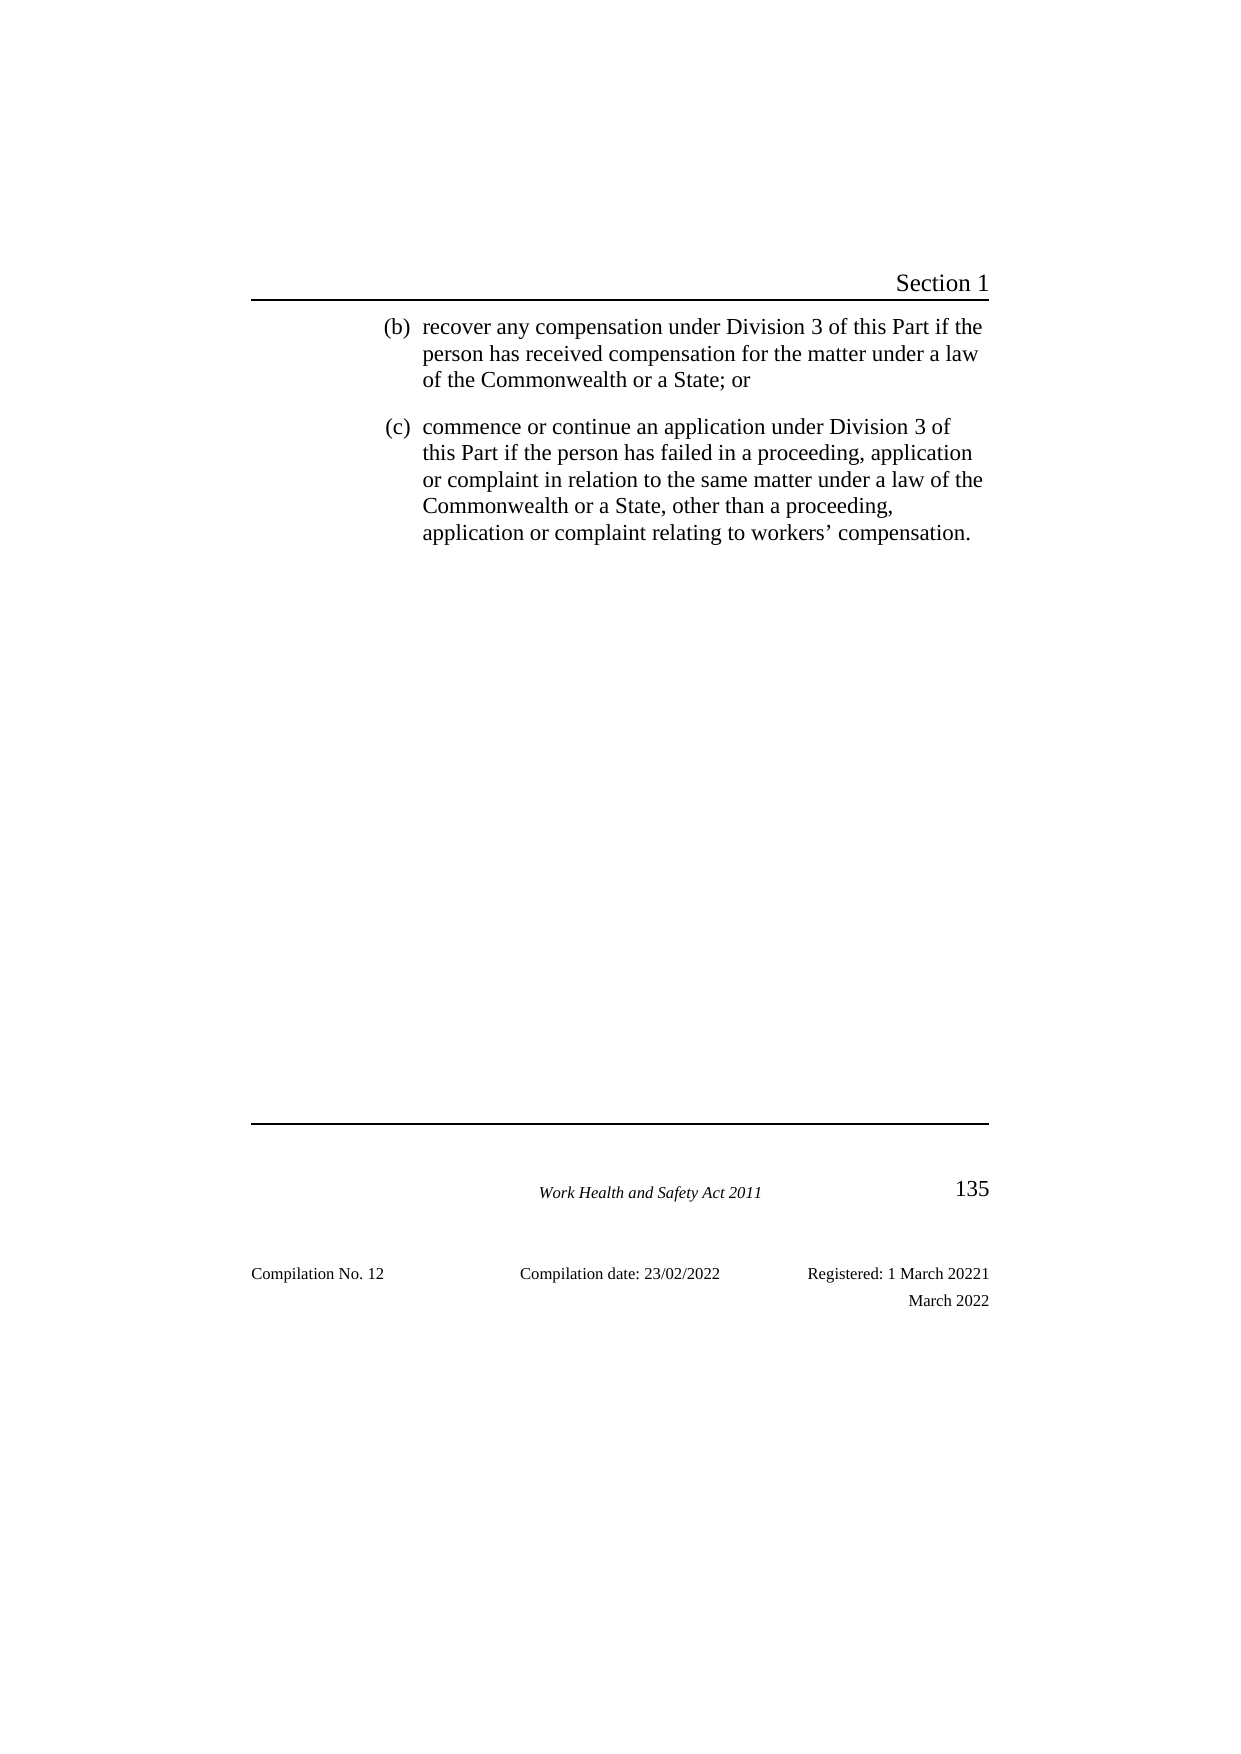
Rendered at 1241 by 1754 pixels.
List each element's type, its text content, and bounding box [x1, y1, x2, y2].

text (c) commence or continue an application under Division 3 of this Part if the person has failed in a proceeding, application or complaint in relation to the same matter under a law of the Commonwealth or a State, other than a proceeding, application or complaint relating to workers’ compensation. [251, 413, 989, 545]
text (b) recover any compensation under Division 3 of this Part if the person has received compensation for the matter under a law of the Commonwealth or a State; or [251, 313, 989, 392]
